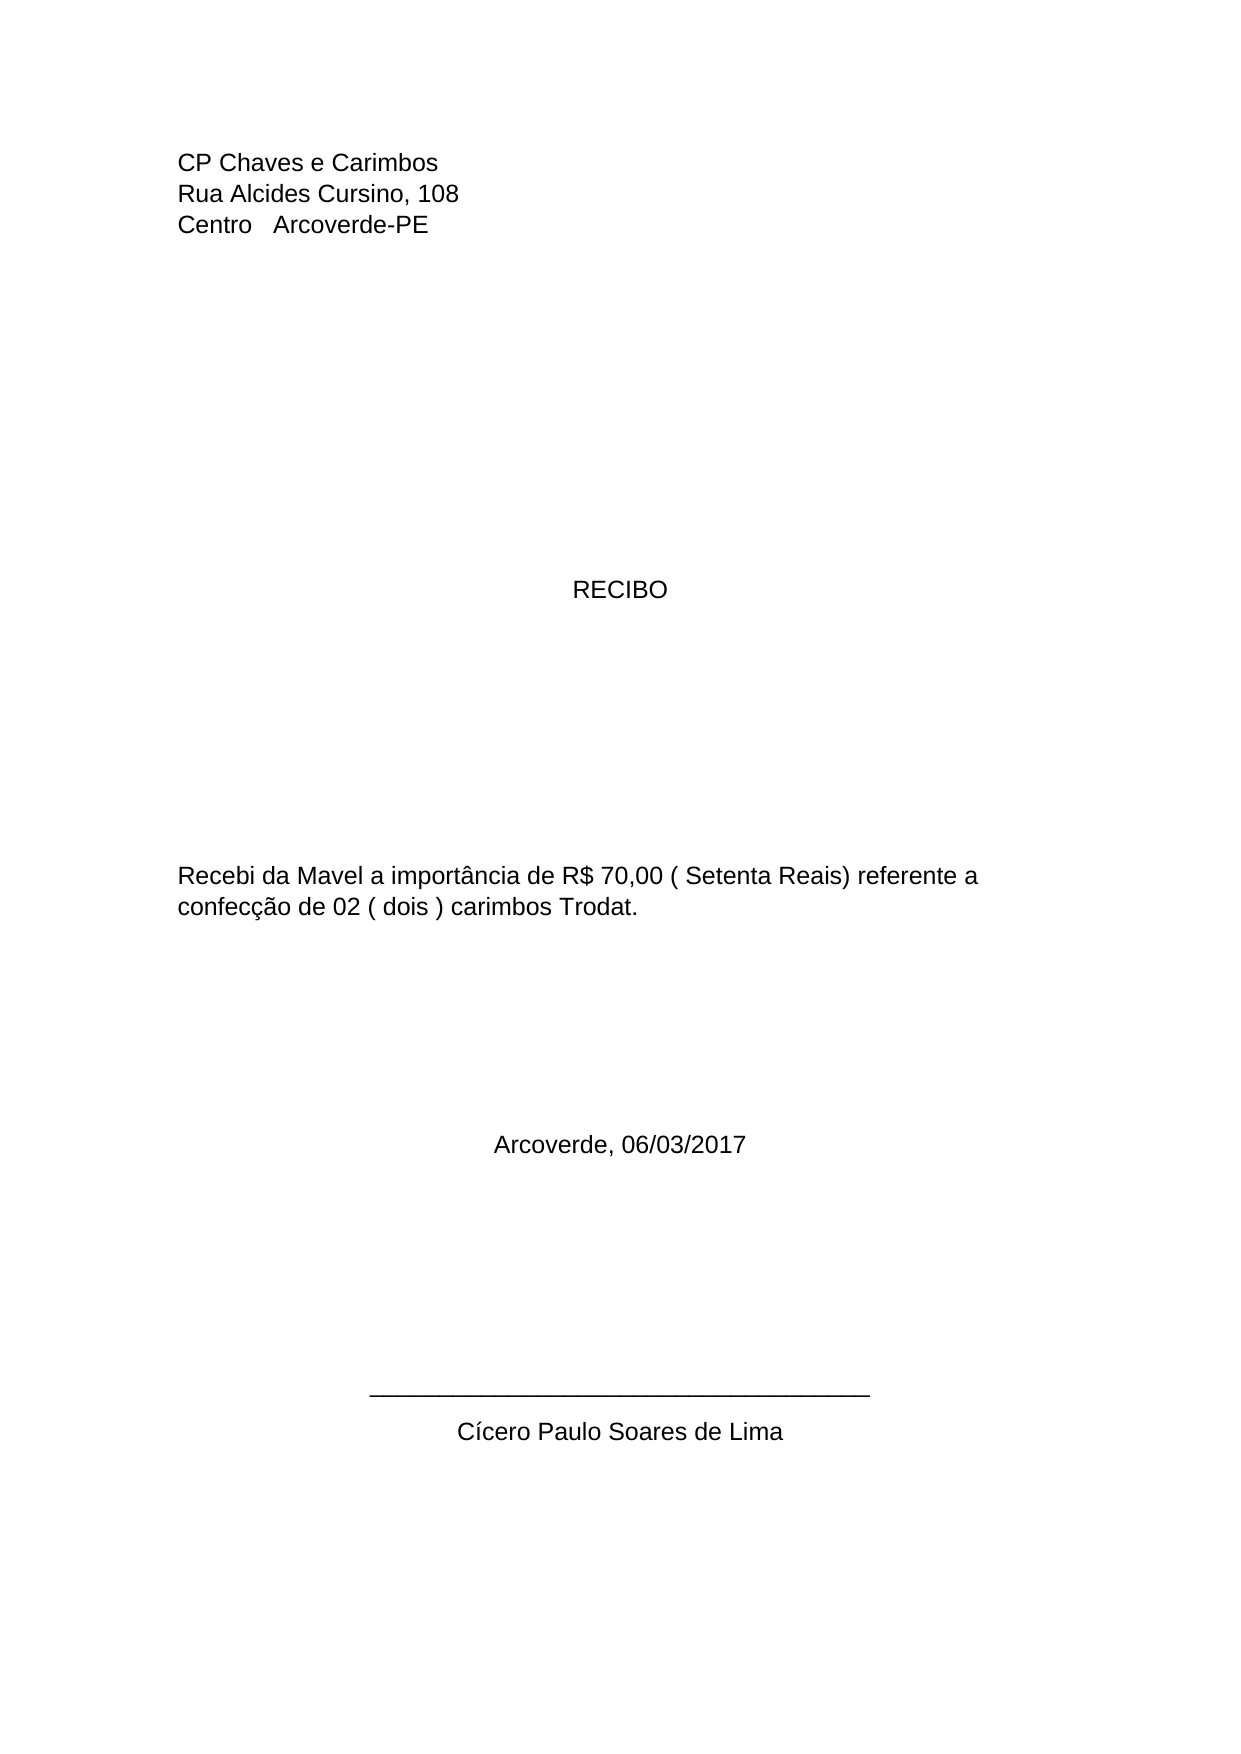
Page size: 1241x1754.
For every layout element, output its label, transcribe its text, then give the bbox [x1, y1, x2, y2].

text Arcoverde, 06/03/2017 [177, 1131, 1063, 1159]
text Centro Arcoverde-PE [177, 210, 1063, 238]
text Rua Alcides Cursino, 108 [177, 179, 1063, 207]
text CP Chaves e Carimbos [177, 148, 1063, 176]
text RECIBO [177, 575, 1063, 603]
text Recebi da Mavel a importância de R$ 70,00 ( Setenta Reais) referente a confecção de 02 ( dois ) carimbos Trodat. [177, 861, 1063, 921]
text ____________________________________ [177, 1369, 1063, 1398]
text Cícero Paulo Soares de Lima [177, 1417, 1063, 1446]
